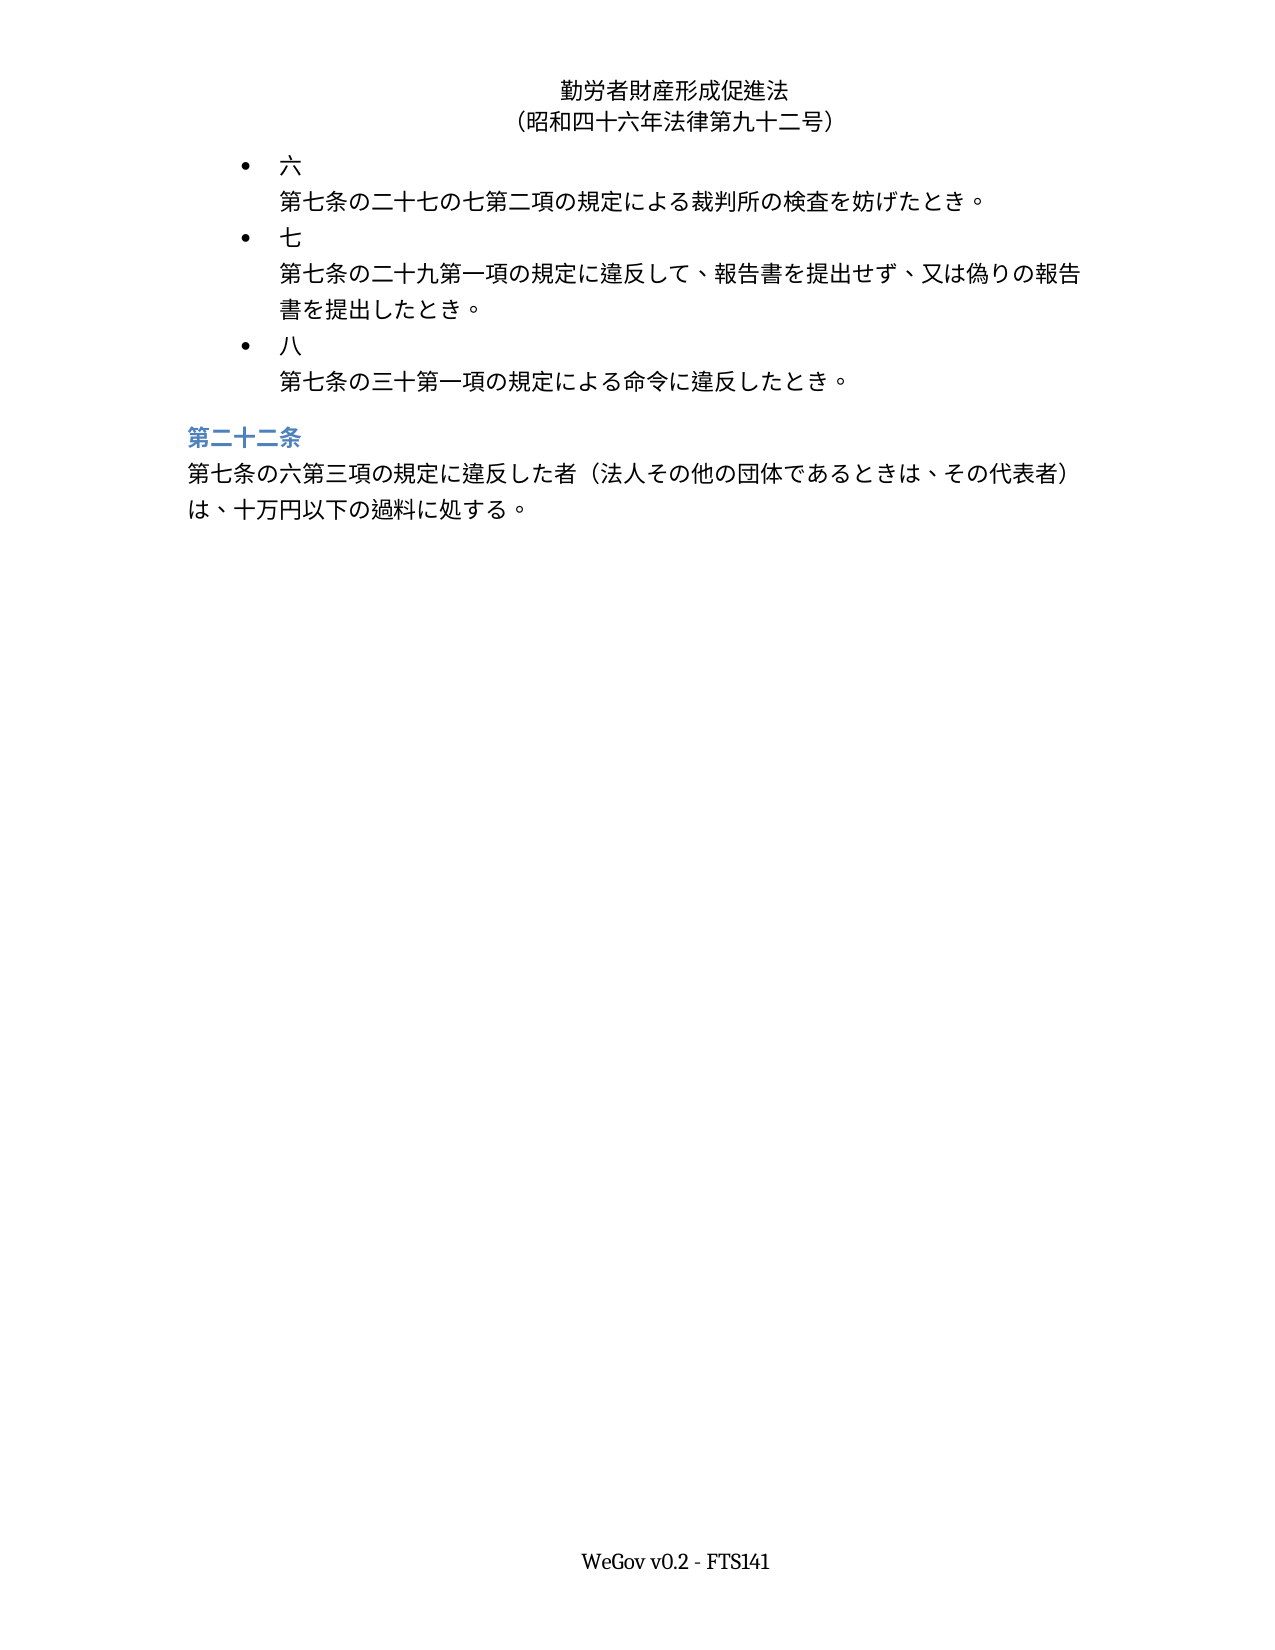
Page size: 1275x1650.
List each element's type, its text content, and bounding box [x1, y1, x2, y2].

list 六 第七条の二十七の七第二項の規定による裁判所の検査を妨げたとき。 [242, 150, 1087, 217]
list 七 第七条の二十九第一項の規定に違反して、報告書を提出せず、又は偽りの報告書を提出したとき。 [242, 222, 1087, 325]
subtitle 第二十二条 [187, 422, 1087, 454]
text 第七条の六第三項の規定に違反した者（法人その他の団体であるときは、その代表者）は、十万円以下の過料に処する。 [187, 458, 1087, 526]
list 八 第七条の三十第一項の規定による命令に違反したとき。 [242, 330, 1087, 397]
